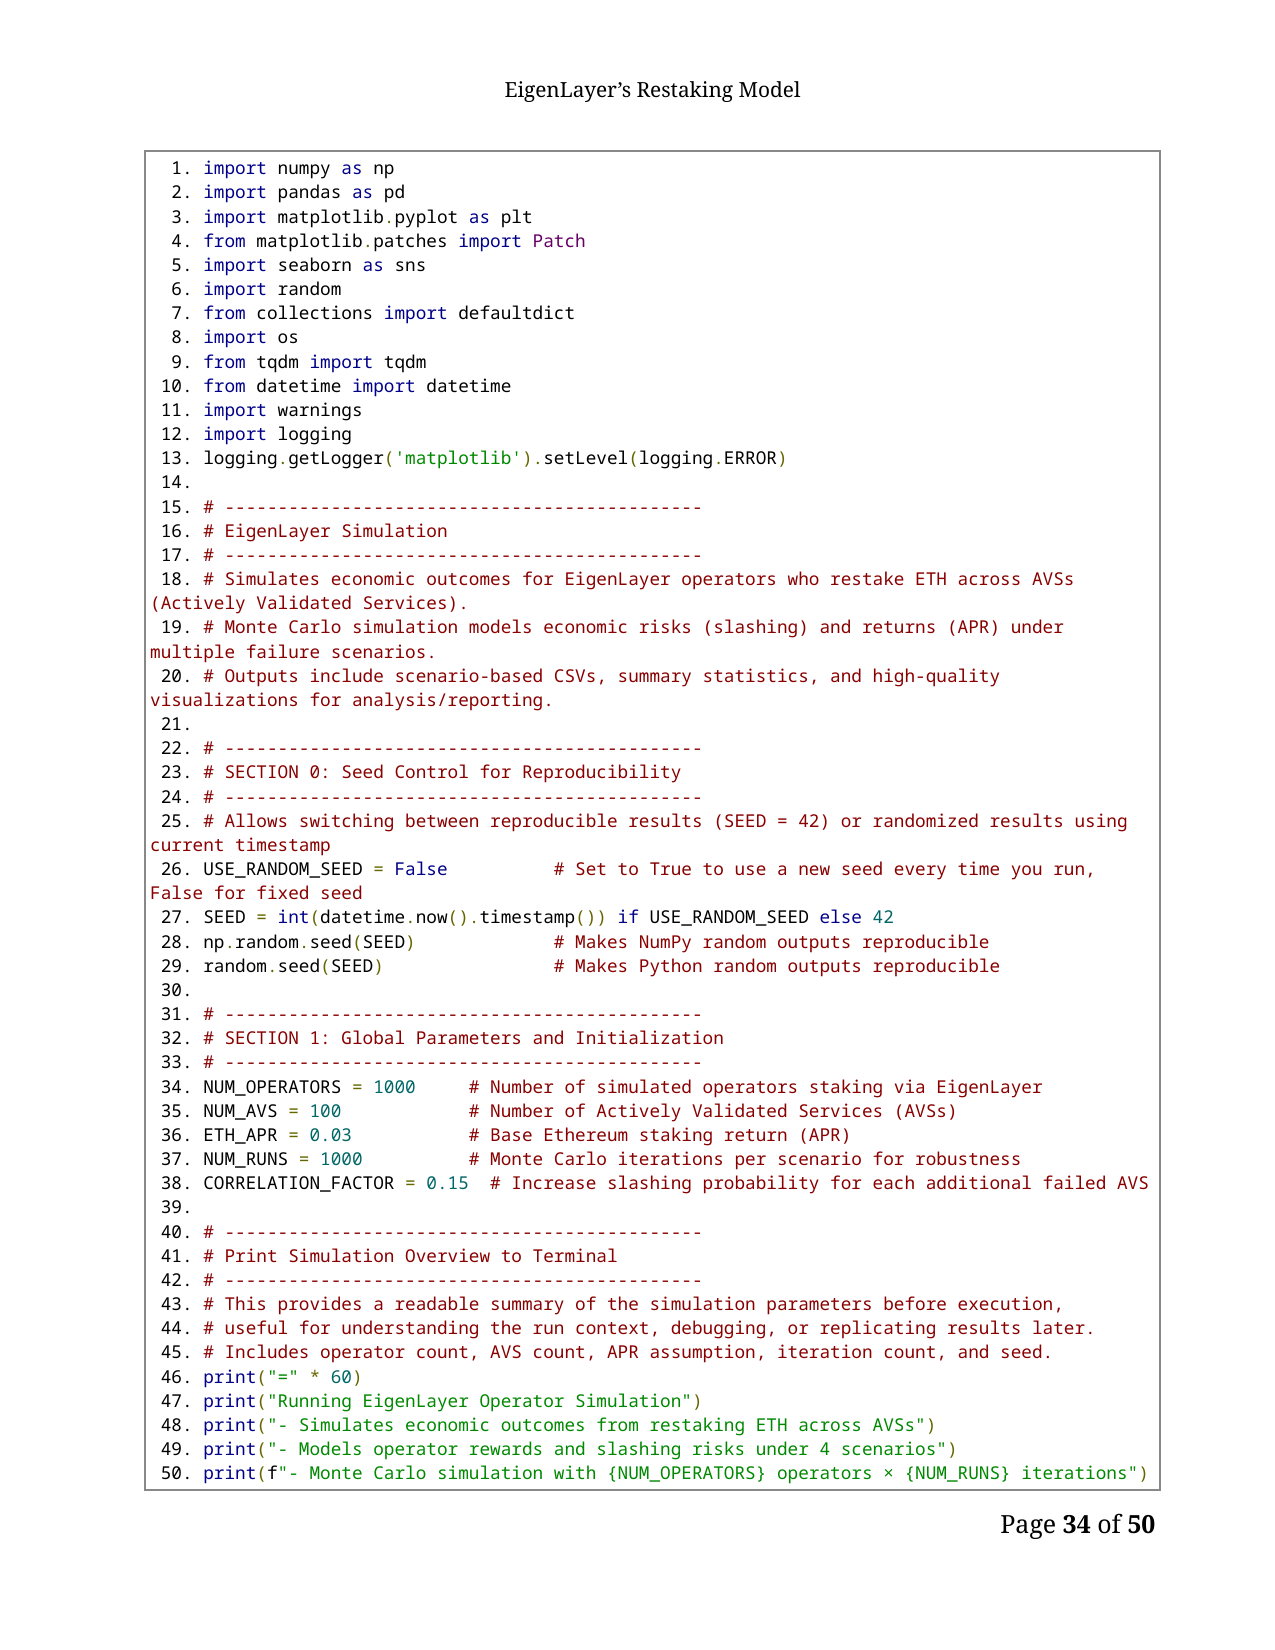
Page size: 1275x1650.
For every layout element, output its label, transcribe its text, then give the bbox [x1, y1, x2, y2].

text 33. # --------------------------------------------- [150, 1050, 1155, 1074]
text 6. import random [150, 277, 1155, 301]
text 39. [150, 1195, 1155, 1219]
text 50. print(f"- Monte Carlo simulation with {NUM_OPERATORS} operators × {NUM_RUNS} iterations") [146, 1455, 1159, 1489]
text 9. from tqdm import tqdm [150, 349, 1155, 373]
text 11. import warnings [150, 397, 1155, 422]
text 29. random.seed(SEED) # Makes Python random outputs reproducible [150, 953, 1155, 977]
text 15. # --------------------------------------------- [150, 494, 1155, 518]
text 35. NUM_AVS = 100 # Number of Actively Validated Services (AVSs) [150, 1098, 1155, 1122]
text 42. # --------------------------------------------- [150, 1267, 1155, 1292]
text 18. # Simulates economic outcomes for EigenLayer operators who restake ETH across AVSs (Actively Validated Services). [150, 567, 1155, 615]
text 1. import numpy as np [146, 152, 1159, 180]
text 28. np.random.seed(SEED) # Makes NumPy random outputs reproducible [150, 929, 1155, 953]
text 36. ETH_APR = 0.03 # Base Ethereum staking return (APR) [150, 1122, 1155, 1147]
text 19. # Monte Carlo simulation models economic risks (slashing) and returns (APR) under multiple failure scenarios. [150, 615, 1155, 663]
text 20. # Outputs include scenario-based CSVs, summary statistics, and high-quality visualizations for analysis/reporting. [150, 663, 1155, 712]
text 5. import seaborn as sns [150, 252, 1155, 277]
text 27. SEED = int(datetime.now().timestamp()) if USE_RANDOM_SEED else 42 [150, 905, 1155, 929]
text 2. import pandas as pd [150, 180, 1155, 204]
text 37. NUM_RUNS = 1000 # Monte Carlo iterations per scenario for robustness [150, 1147, 1155, 1171]
text 17. # --------------------------------------------- [150, 542, 1155, 567]
text 8. import os [150, 325, 1155, 349]
text 24. # --------------------------------------------- [150, 784, 1155, 808]
text 30. [150, 977, 1155, 1002]
text 13. logging.getLogger('matplotlib').setLevel(logging.ERROR) [150, 446, 1155, 470]
text 34. NUM_OPERATORS = 1000 # Number of simulated operators staking via EigenLayer [150, 1074, 1155, 1098]
text 38. CORRELATION_FACTOR = 0.15 # Increase slashing probability for each additional failed AVS [150, 1171, 1155, 1195]
text 41. # Print Simulation Overview to Terminal [150, 1243, 1155, 1267]
text 31. # --------------------------------------------- [150, 1002, 1155, 1026]
text 45. # Includes operator count, AVS count, APR assumption, iteration count, and seed. [150, 1340, 1155, 1364]
text 10. from datetime import datetime [150, 373, 1155, 397]
text 48. print("- Simulates economic outcomes from restaking ETH across AVSs") [150, 1412, 1155, 1437]
text 14. [150, 470, 1155, 494]
text 23. # SECTION 0: Seed Control for Reproducibility [150, 760, 1155, 784]
text 3. import matplotlib.pyplot as plt [150, 204, 1155, 228]
text 43. # This provides a readable summary of the simulation parameters before execution, [150, 1292, 1155, 1316]
text 21. [150, 712, 1155, 736]
text 44. # useful for understanding the run context, debugging, or replicating results later. [150, 1316, 1155, 1340]
text 46. print("=" * 60) [150, 1364, 1155, 1388]
text 16. # EigenLayer Simulation [150, 518, 1155, 542]
text 49. print("- Models operator rewards and slashing risks under 4 scenarios") [150, 1437, 1155, 1455]
text 47. print("Running EigenLayer Operator Simulation") [150, 1388, 1155, 1412]
text 4. from matplotlib.patches import Patch [150, 228, 1155, 252]
text 40. # --------------------------------------------- [150, 1219, 1155, 1243]
text 25. # Allows switching between reproducible results (SEED = 42) or randomized results using current timestamp [150, 808, 1155, 857]
text 26. USE_RANDOM_SEED = False # Set to True to use a new seed every time you run, False for fixed seed [150, 857, 1155, 905]
text 7. from collections import defaultdict [150, 301, 1155, 325]
text 32. # SECTION 1: Global Parameters and Initialization [150, 1026, 1155, 1050]
text 22. # --------------------------------------------- [150, 736, 1155, 760]
text 12. import logging [150, 422, 1155, 446]
